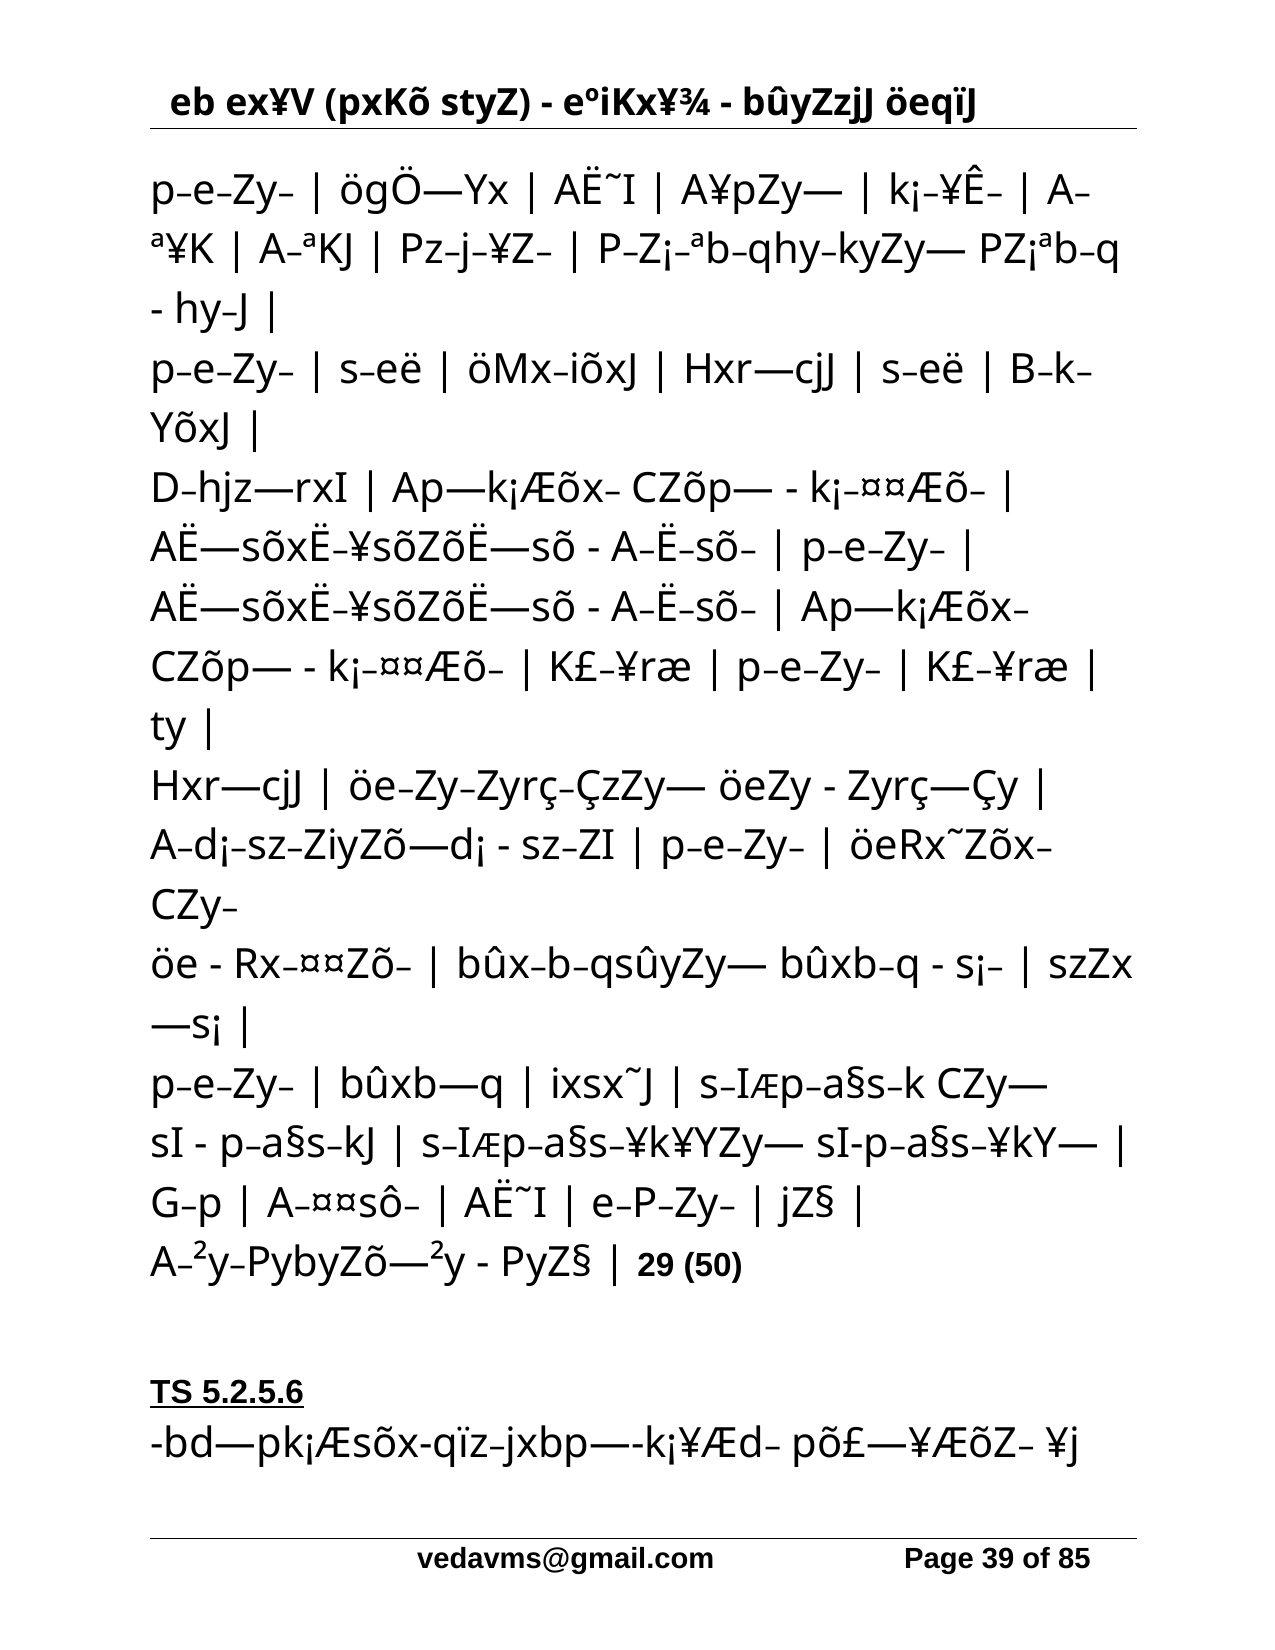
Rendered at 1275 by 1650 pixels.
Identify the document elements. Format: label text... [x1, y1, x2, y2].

text A–d¡–sz–ZiyZõ—d¡ - sz–ZI | p–e–Zy– | öeRx˜Zõx– CZy– [150, 815, 1137, 931]
text A–²y–PybyZõ—²y - PyZ§ | 29 (50) [150, 1232, 1137, 1289]
text p–e–Zy– | s–eë | öMx–iõxJ | Hxr—cjJ | s–eë | B–k–YõxJ | [150, 338, 1137, 455]
text AË—sõxË–¥sõZõË—sõ - A–Ë–sõ– | Ap—k¡Æõx– CZõp— - k¡–¤¤Æõ– | K£–¥ræ | p–e–Zy– | K£–¥ræ | ty | [150, 577, 1137, 753]
text AË—sõxË–¥sõZõË—sõ - A–Ë–sõ– | p–e–Zy– | [150, 517, 1137, 574]
text D–hjz—rxI | Ap—k¡Æõx– CZõp— - k¡–¤¤Æõ– | [150, 458, 1137, 514]
text p–e–Zy– | bûxb—q | ixsx˜J | s–IÆp–a§s–k CZy— [150, 1053, 1137, 1110]
text TS 5.2.5.6 [150, 1372, 1137, 1411]
text Hxr—cjJ | öe–Zy–Zyrç–ÇzZy— öeZy - Zyrç—Çy | [150, 756, 1137, 812]
text p–e–Zy– | ögÖ—Yx | AË˜I | A¥pZy— | k¡–¥Ê– | A–ª¥K | A–ªKJ | Pz–j–¥Z– | P–Z¡–ªb–qhy–kyZy— PZ¡ªb–q - hy–J | [150, 160, 1137, 336]
text öe - Rx–¤¤Zõ– | bûx–b–qsûyZy— bûxb–q - s¡– | szZx—s¡ | [150, 934, 1137, 1051]
text -bd—pk¡Æsõx-qïz–jxbp—-k¡¥Æd– põ£—¥ÆõZ– ¥j [150, 1413, 1137, 1469]
text sI - p–a§s–kJ | s–IÆp–a§s–¥k¥YZy— sI-p–a§s–¥kY— | G–p | A–¤¤sô– | AË˜I | e–P–Zy– | jZ§ | [150, 1113, 1137, 1229]
